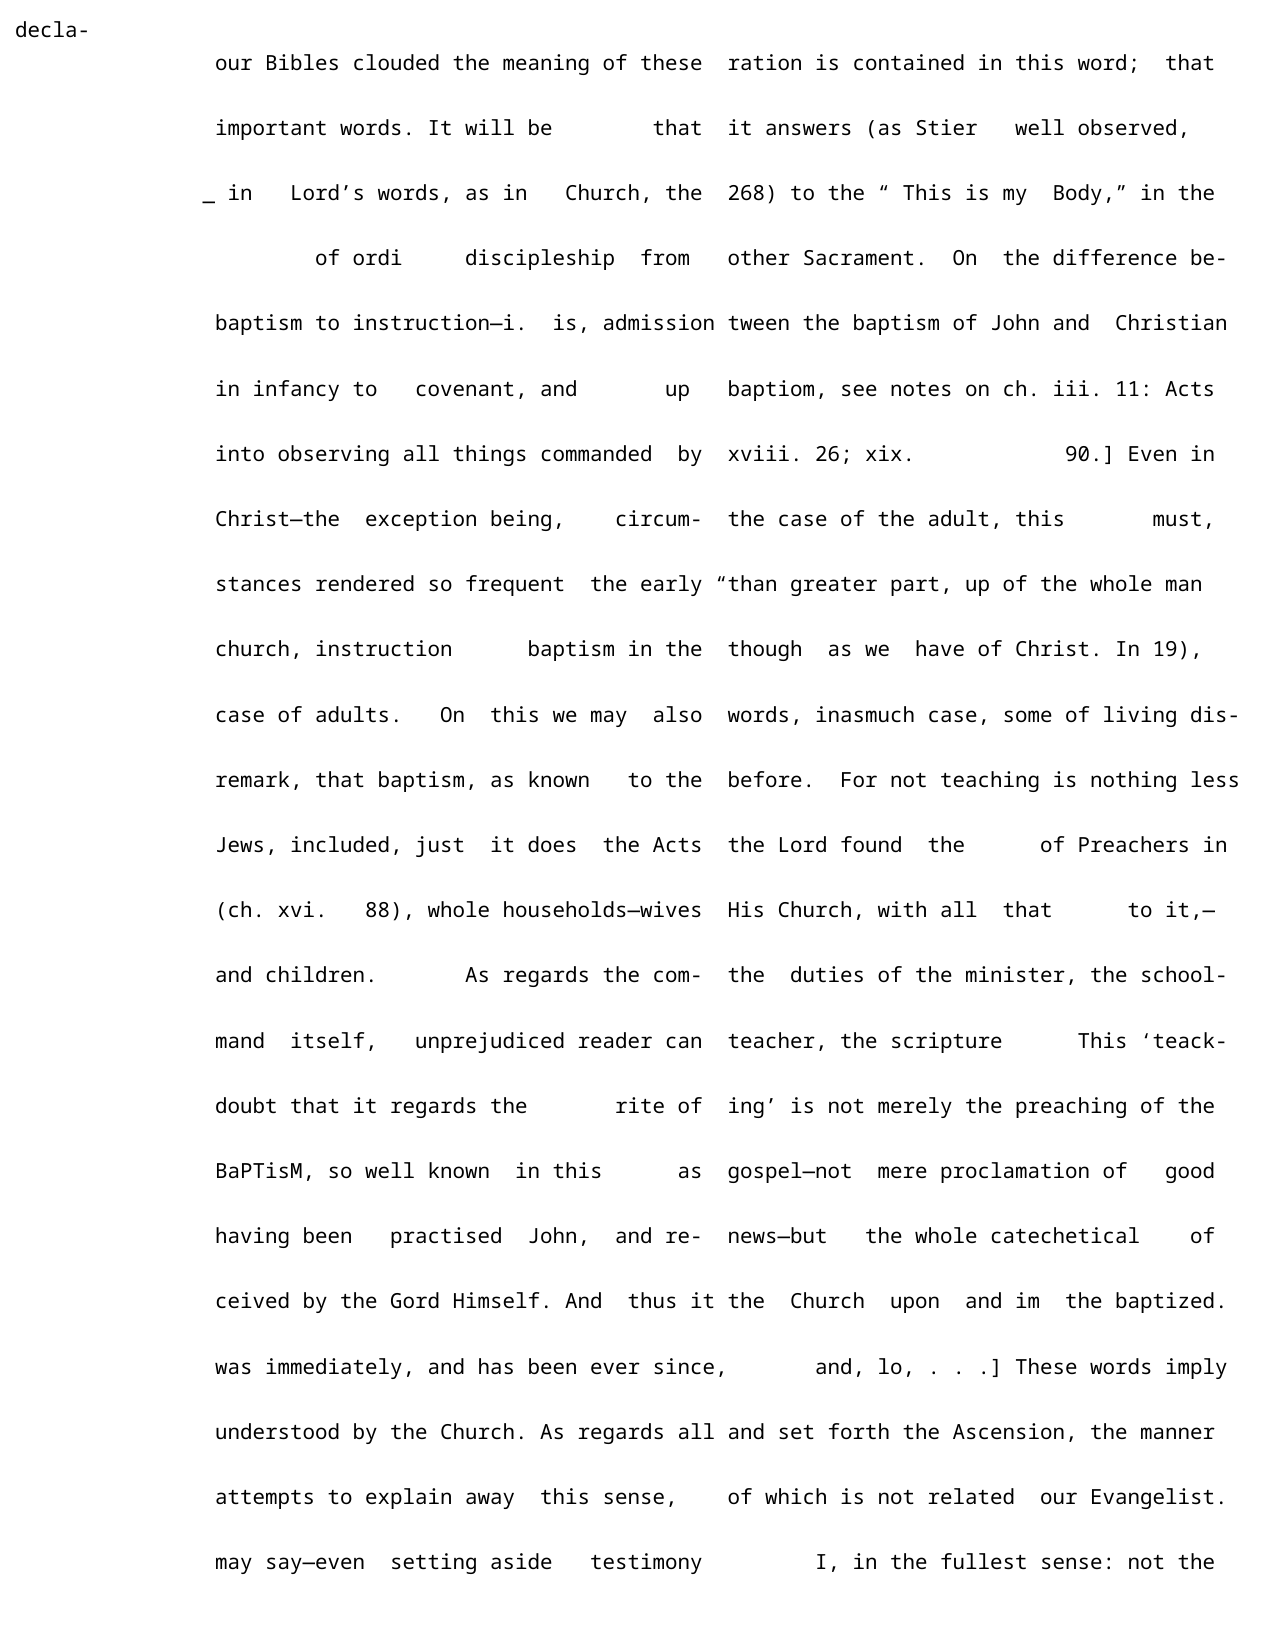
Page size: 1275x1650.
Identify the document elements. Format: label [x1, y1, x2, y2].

text [15, 15, 1260, 1608]
